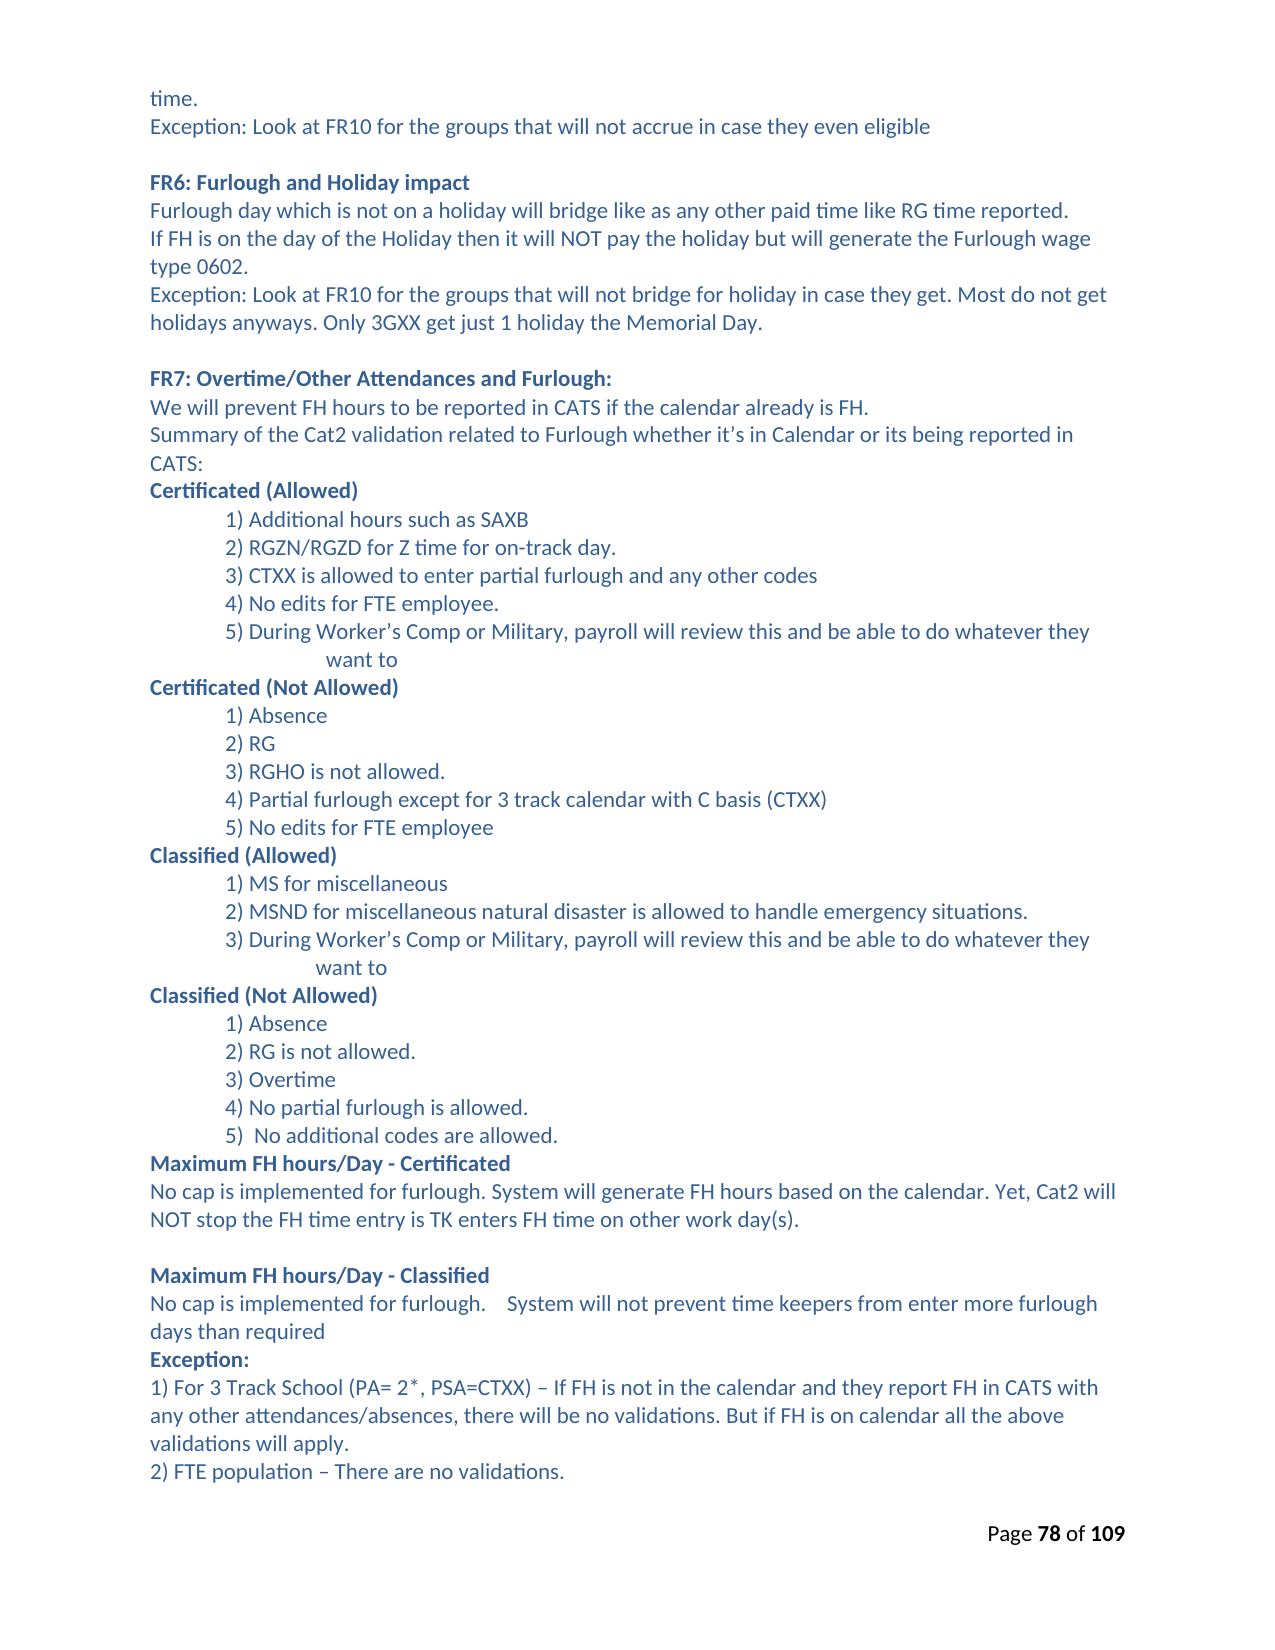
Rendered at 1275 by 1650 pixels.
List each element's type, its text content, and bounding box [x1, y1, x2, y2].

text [150, 84, 1125, 140]
text FR6: Furlough and Holiday impact Furlough day which is not on a holiday will bridge like as any other paid time like RG time reported. If FH is on the day of the Holiday then it will NOT pay the holiday but will generate the Furlough wage type 0602. Exception: Look at FR10 for the groups that will not bridge for holiday in case they get. Most do not get holidays anyways. Only 3GXX get just 1 holiday the Memorial Day. [150, 140, 1125, 337]
text FR7: Overtime/Other Attendances and Furlough: We will prevent FH hours to be reported in CATS if the calendar already is FH. Summary of the Cat2 validation related to Furlough whether it’s in Calendar or its being reported in CATS: [150, 337, 1125, 477]
text Maximum FH hours/Day - Classified No cap is implemented for furlough. System will not prevent time keepers from enter more furlough days than required Exception: 1) For 3 Track School (PA= 2*, PSA=CTXX) – If FH is not in the calendar and they report FH in CATS with any other attendances/absences, there will be no validations. But if FH is on calendar all the above validations will apply. 2) FTE population – There are no validations. [150, 1233, 1125, 1485]
text Certificated (Allowed) 1) Additional hours such as SAXB 2) RGZN/RGZD for Z time for on-track day. 3) CTXX is allowed to enter partial furlough and any other codes 4) No edits for FTE employee. 5) During Worker’s Comp or Military, payroll will review this and be able to do whatever they want to Certificated (Not Allowed) 1) Absence 2) RG 3) RGHO is not allowed. 4) Partial furlough except for 3 track calendar with C basis (CTXX) 5) No edits for FTE employee Classified (Allowed) 1) MS for miscellaneous 2) MSND for miscellaneous natural disaster is allowed to handle emergency situations. 3) During Worker’s Comp or Military, payroll will review this and be able to do whatever they want to Classified (Not Allowed) 1) Absence 2) RG is not allowed. 3) Overtime 4) No partial furlough is allowed. 5) No additional codes are allowed. Maximum FH hours/Day - Certificated No cap is implemented for furlough. System will generate FH hours based on the calendar. Yet, Cat2 will NOT stop the FH time entry is TK enters FH time on other work day(s). [150, 477, 1125, 1233]
